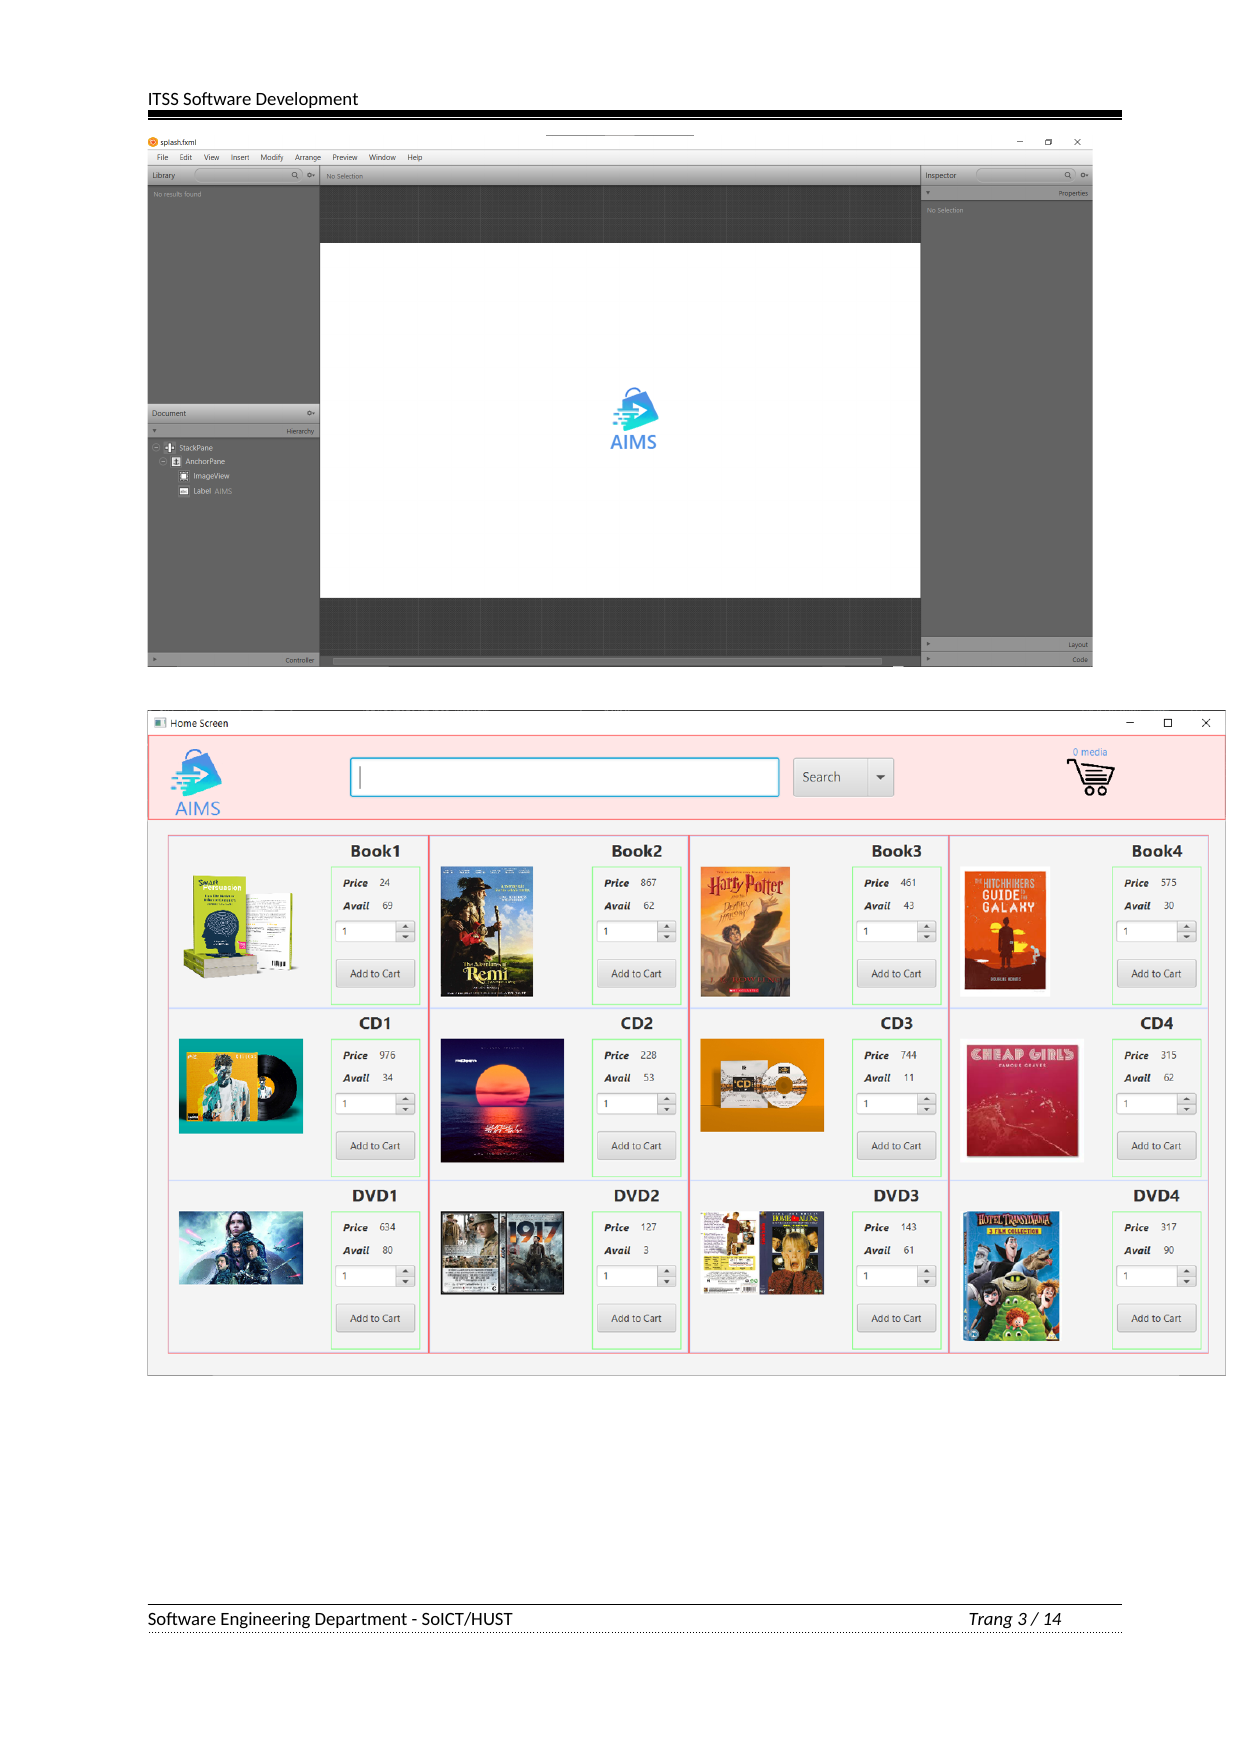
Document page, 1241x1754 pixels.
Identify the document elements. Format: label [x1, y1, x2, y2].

picture [147, 135, 1093, 667]
picture [147, 710, 1226, 1376]
